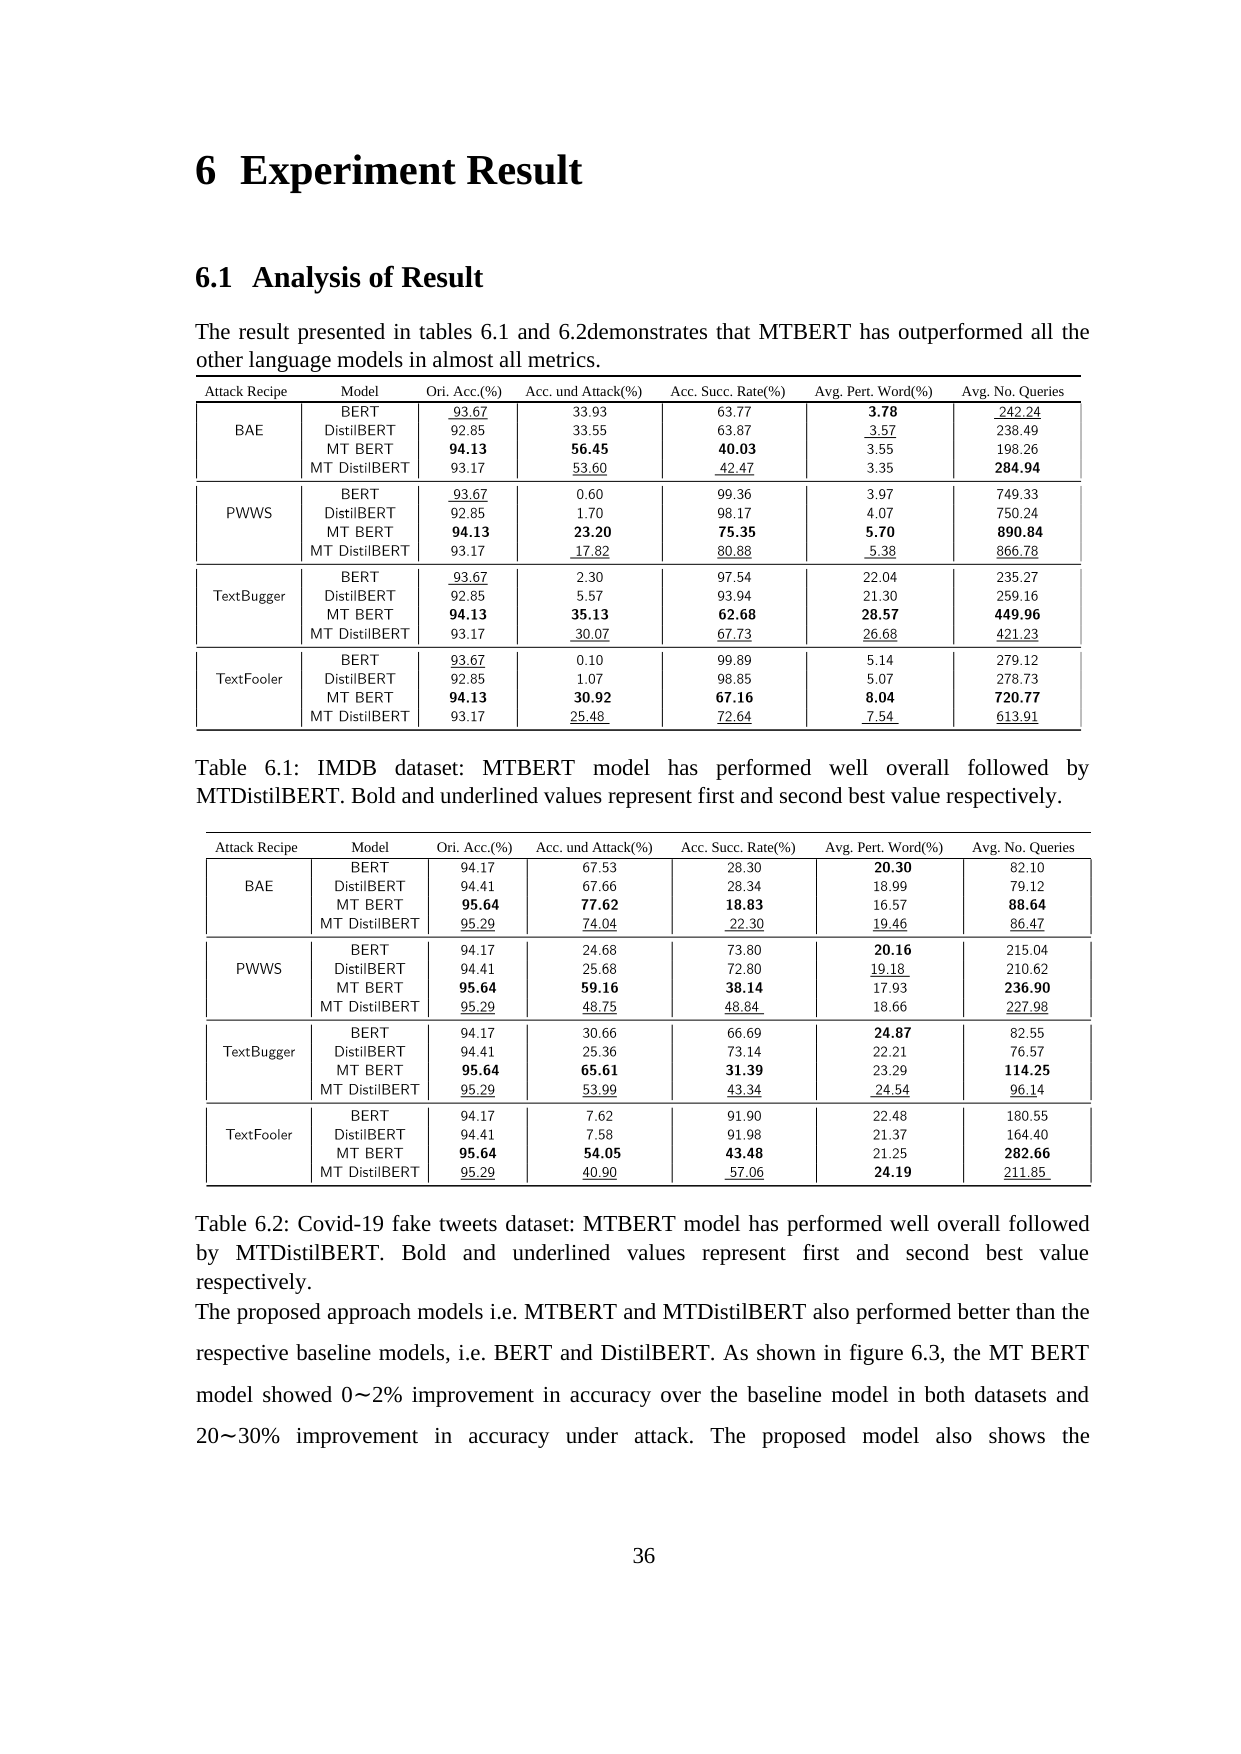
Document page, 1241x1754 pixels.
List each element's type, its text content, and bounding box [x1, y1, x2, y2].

table_header Model [301, 377, 418, 401]
table_header Avg. No. Queries [964, 833, 1091, 858]
table_header Acc. Succ. Rate(%) [672, 833, 816, 858]
table_header Ori. Acc.(%) [418, 377, 517, 401]
picture [205, 858, 1092, 1187]
table_header Acc. Succ. Rate(%) [662, 377, 806, 401]
table_header Attack Recipe [206, 833, 311, 858]
table_header Avg. Pert. Word(%) [816, 833, 964, 858]
table_header Acc. und Attack(%) [527, 833, 672, 858]
subtitle Experiment Result [195, 145, 1091, 194]
picture [195, 402, 1082, 731]
table_header Model [311, 833, 428, 858]
table_header Attack Recipe [196, 377, 301, 401]
table_header Avg. Pert. Word(%) [806, 377, 953, 401]
text Table 6.2: Covid-19 fake tweets dataset: MTBERT model has performed well overall followed by MTDistilBERT. Bold and underlined values represent first and second best value respectively. [195, 1210, 1091, 1295]
table_header Ori. Acc.(%) [429, 833, 527, 858]
text The result presented in tables 6.1 and 6.2demonstrates that MTBERT has outperformed all the other language models in almost all metrics. [195, 318, 1091, 373]
subtitle Analysis of Result [195, 259, 1091, 294]
table_header Avg. No. Queries [953, 377, 1081, 401]
table_header Acc. und Attack(%) [517, 377, 662, 401]
text Table 6.1: IMDB dataset: MTBERT model has performed well overall followed by MTDistilBERT. Bold and underlined values represent first and second best value respectively. [195, 754, 1091, 809]
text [195, 1298, 1091, 1448]
